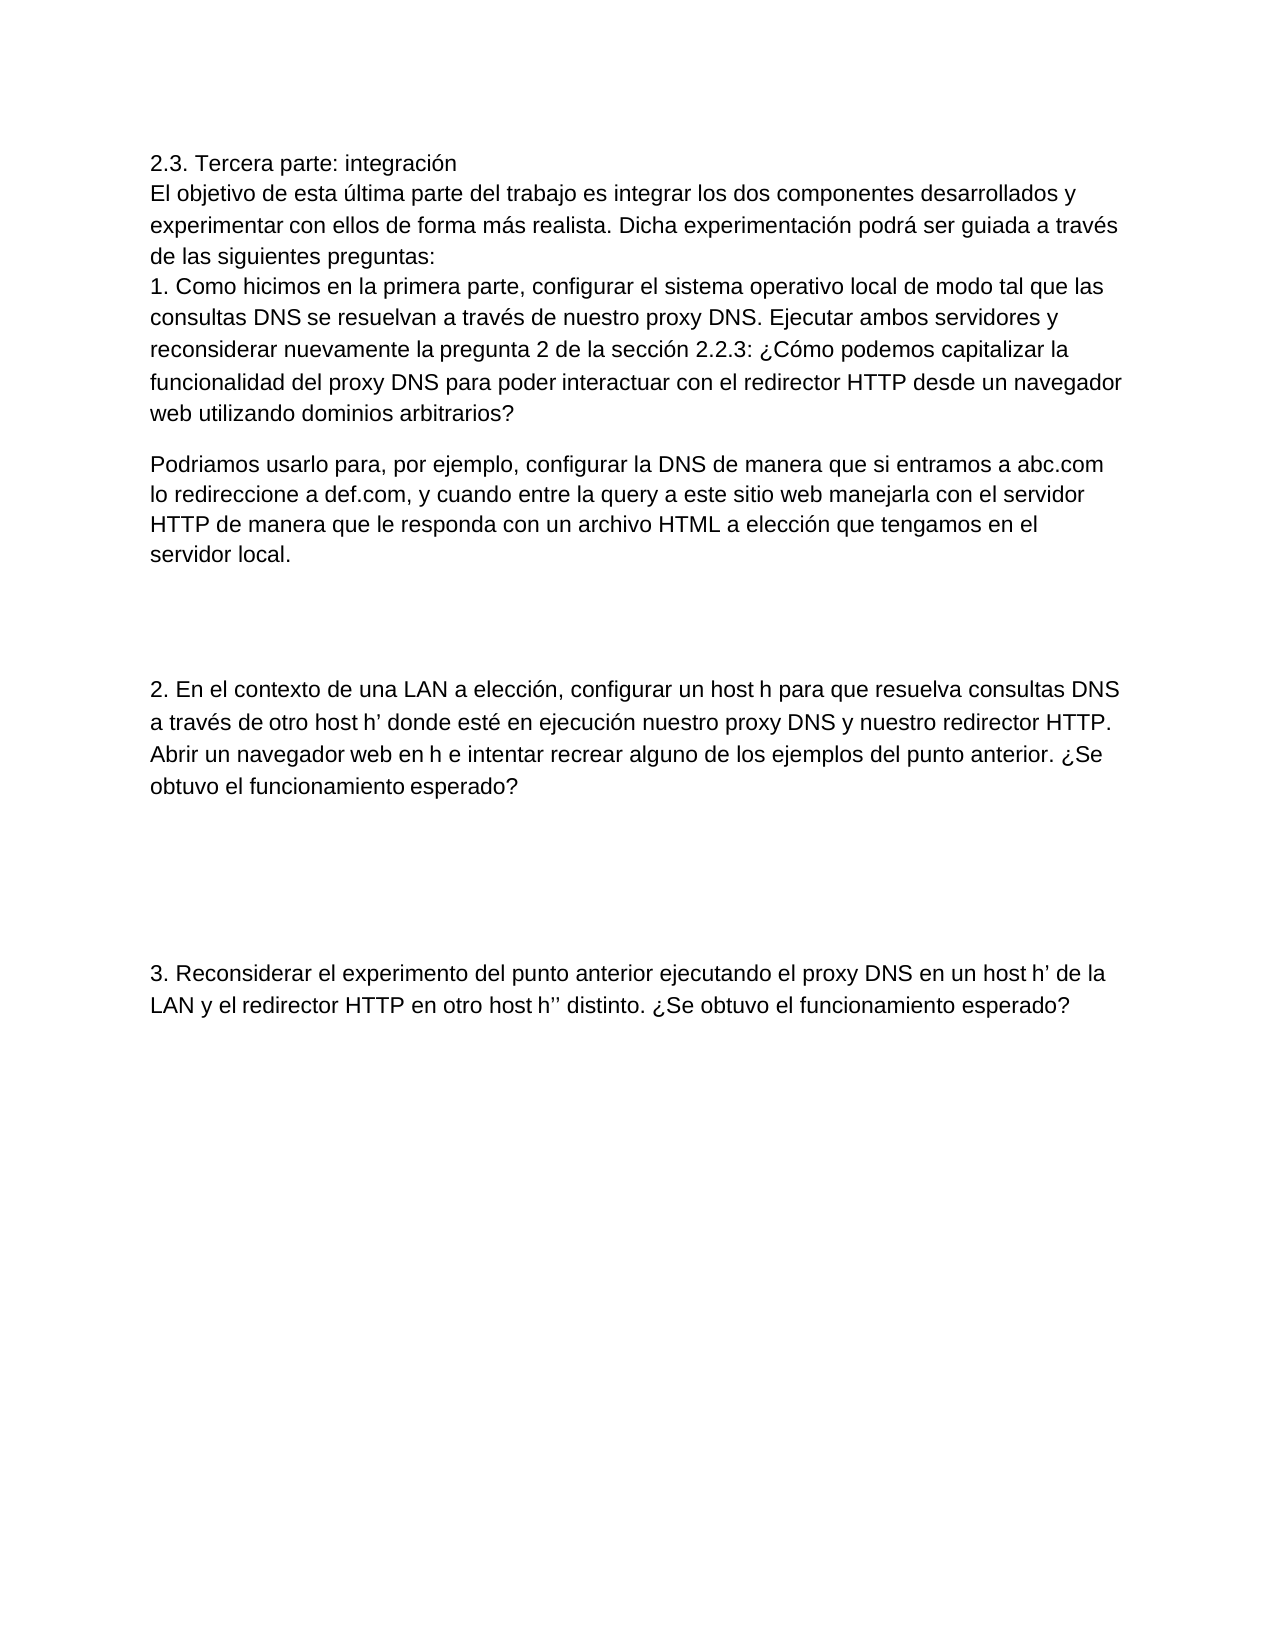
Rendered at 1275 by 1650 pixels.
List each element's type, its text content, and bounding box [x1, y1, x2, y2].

text 3. Reconsiderar el experimento del punto anterior ejecutando el proxy DNS en un host h’ de la LAN y el redirector HTTP en otro host h’’ distinto. ¿Se obtuvo el funcionamiento esperado? [150, 927, 1125, 1019]
text Podriamos usarlo para, por ejemplo, configurar la DNS de manera que si entramos a abc.com lo redireccione a def.com, y cuando entre la query a este sitio web manejarla con el servidor HTTP de manera que le responda con un archivo HTML a elección que tengamos en el servidor local. [150, 451, 1125, 568]
text 2.3. Tercera parte: integración El objetivo de esta última parte del trabajo es integrar los dos componentes desarrollados y experimentar con ellos de forma más realista. Dicha experimentación podrá ser guiada a través de las siguientes preguntas: 1. Como hicimos en la primera parte, configurar el sistema operativo local de modo tal que las consultas DNS se resuelvan a través de nuestro proxy DNS. Ejecutar ambos servidores y reconsiderar nuevamente la pregunta 2 de la sección 2.2.3: ¿Cómo podemos capitalizar la funcionalidad del proxy DNS para poder interactuar con el redirector HTTP desde un navegador web utilizando dominios arbitrarios? [150, 150, 1125, 426]
text 2. En el contexto de una LAN a elección, configurar un host h para que resuelva consultas DNS a través de otro host h’ donde esté en ejecución nuestro proxy DNS y nuestro redirector HTTP. Abrir un navegador web en h e intentar recrear alguno de los ejemplos del punto anterior. ¿Se obtuvo el funcionamiento esperado? [150, 643, 1125, 800]
